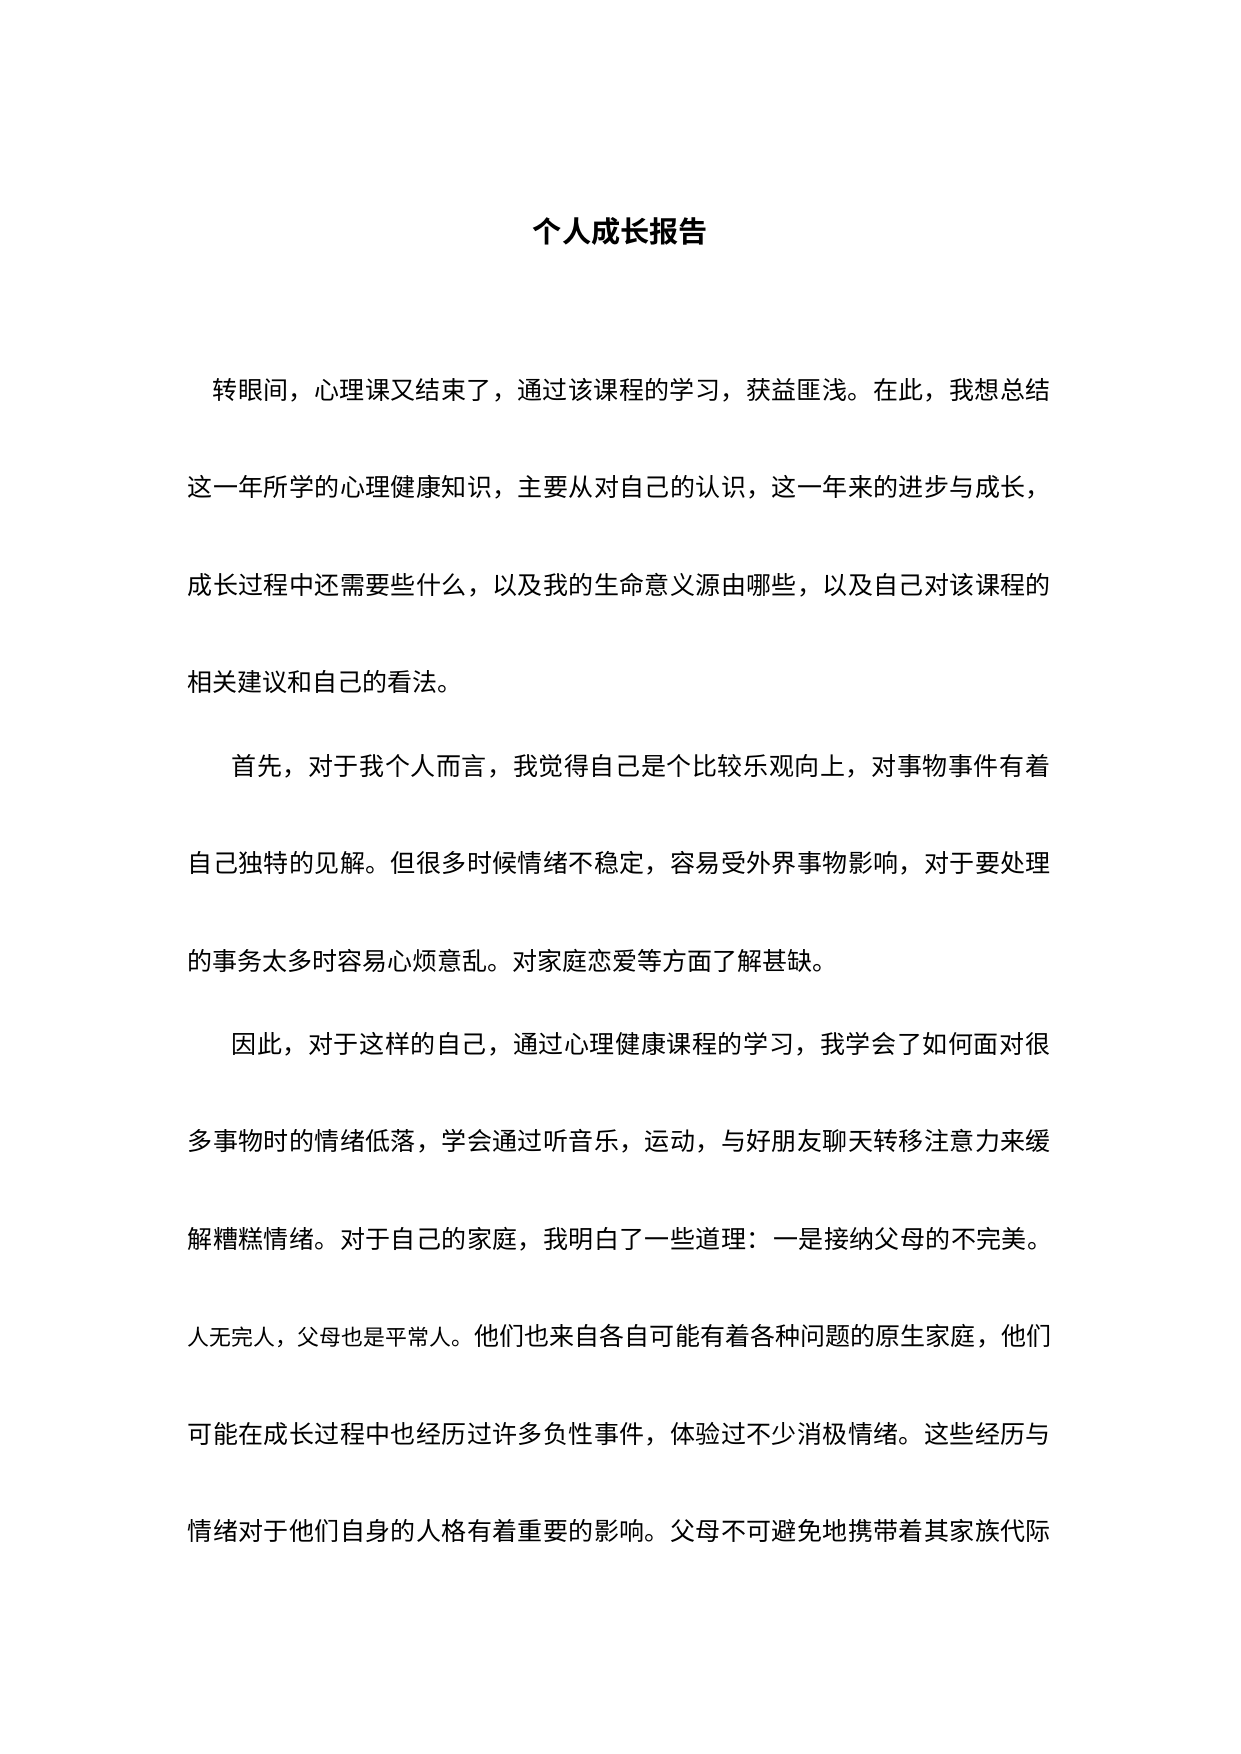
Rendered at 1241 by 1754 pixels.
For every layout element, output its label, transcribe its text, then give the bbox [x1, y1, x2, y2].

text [187, 1010, 1053, 1562]
subtitle 个人成长报告 [187, 197, 1053, 262]
text 转眼间，心理课又结束了，通过该课程的学习，获益匪浅。在此，我想总结这一年所学的心理健康知识，主要从对自己的认识，这一年来的进步与成长，成长过程中还需要些什么，以及我的生命意义源由哪些，以及自己对该课程的相关建议和自己的看法。 [187, 356, 1053, 713]
text 首先，对于我个人而言，我觉得自己是个比较乐观向上，对事物事件有着自己独特的见解。但很多时候情绪不稳定，容易受外界事物影响，对于要处理的事务太多时容易心烦意乱。对家庭恋爱等方面了解甚缺。 [187, 732, 1053, 992]
